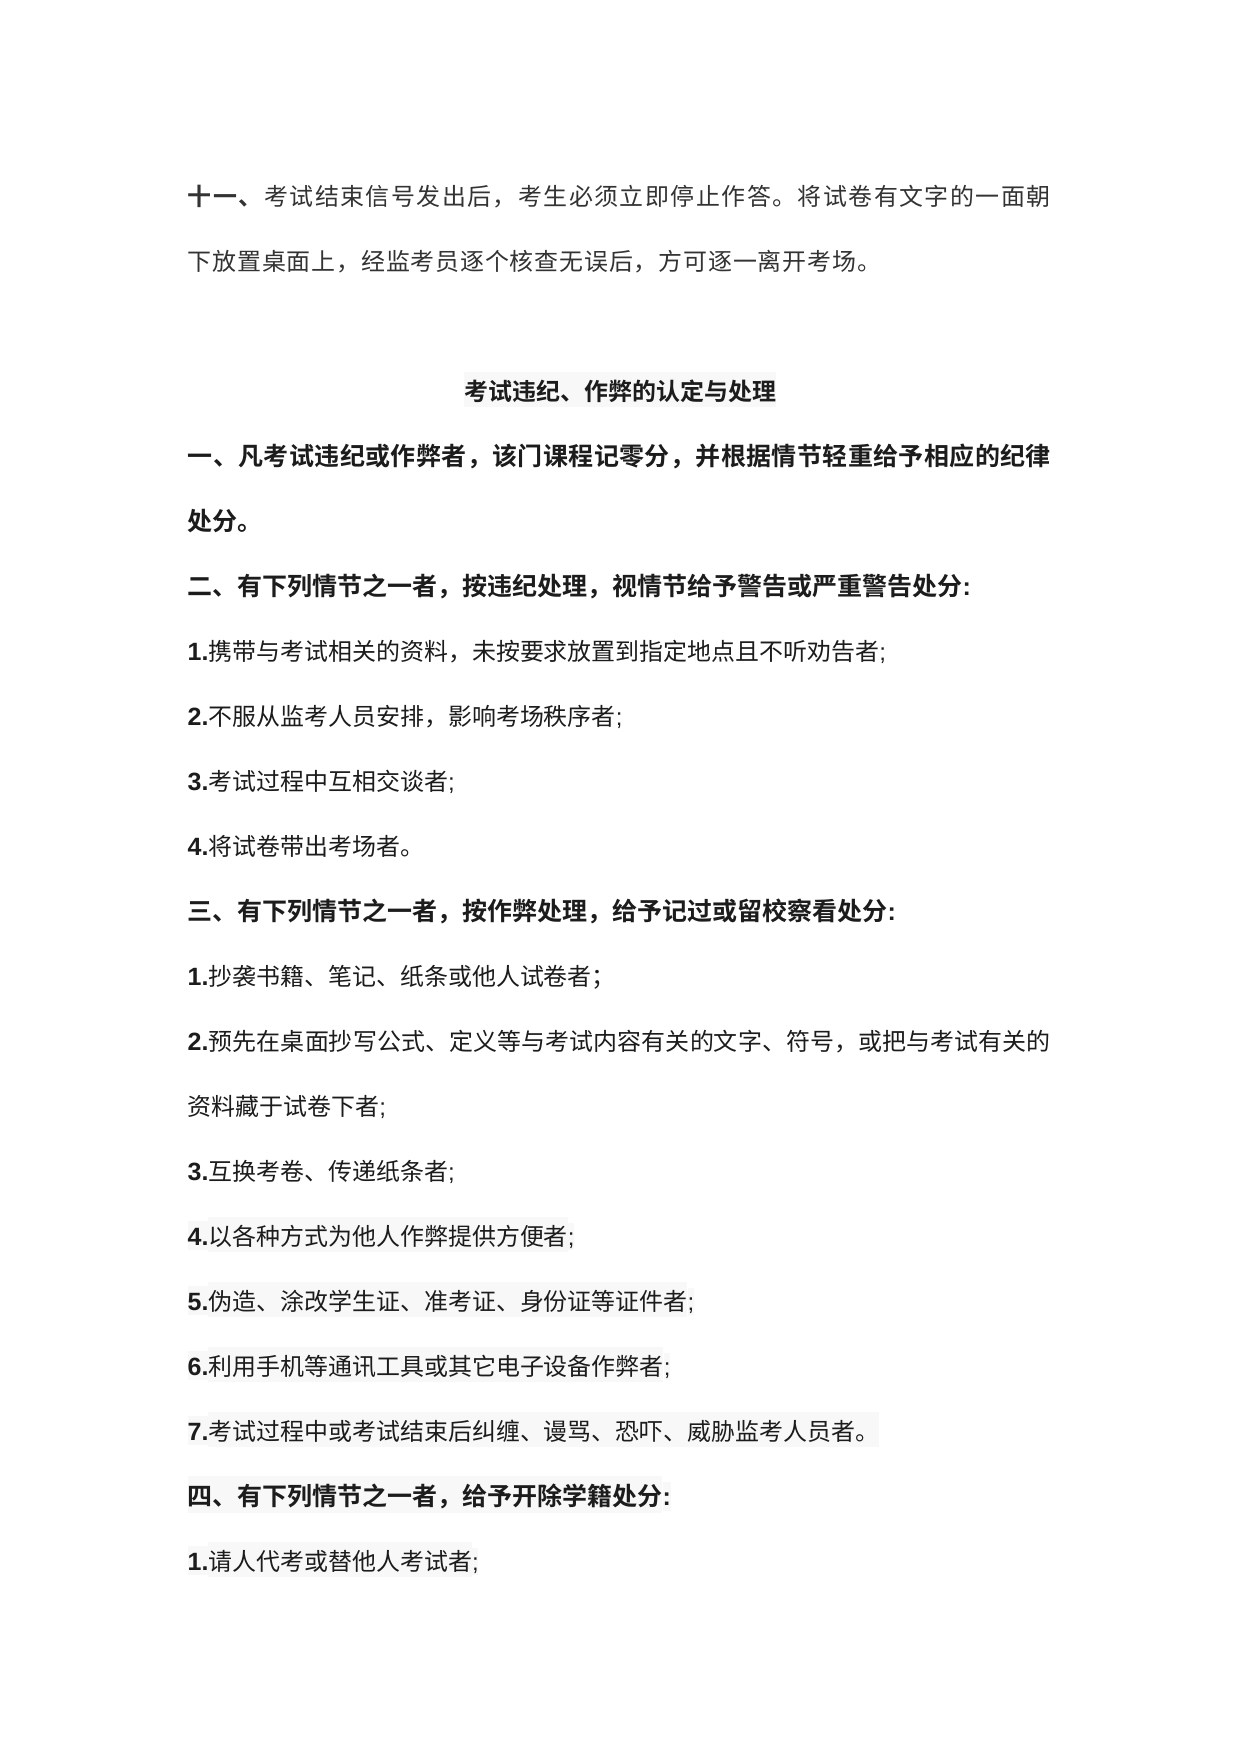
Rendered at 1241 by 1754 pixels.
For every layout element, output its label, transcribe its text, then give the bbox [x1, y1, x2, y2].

text 1.抄袭书籍、笔记、纸条或他人试卷者； [187, 942, 1053, 1007]
text 2.预先在桌面抄写公式、定义等与考试内容有关的文字、符号，或把与考试有关的资料藏于试卷下者; [187, 1007, 1053, 1137]
text 考试违纪、作弊的认定与处理 [187, 357, 1053, 422]
text 三、有下列情节之一者，按作弊处理，给予记过或留校察看处分: [187, 877, 1053, 942]
text 7.考试过程中或考试结束后纠缠、谩骂、恐吓、威胁监考人员者。 [187, 1397, 1053, 1462]
text 二、有下列情节之一者，按违纪处理，视情节给予警告或严重警告处分: [187, 552, 1053, 617]
text 2.不服从监考人员安排，影响考场秩序者; [187, 682, 1053, 747]
text 5.伪造、涂改学生证、准考证、身份证等证件者; [187, 1267, 1053, 1332]
text 1.携带与考试相关的资料，未按要求放置到指定地点且不听劝告者; [187, 617, 1053, 682]
text 6.利用手机等通讯工具或其它电子设备作弊者; [187, 1332, 1053, 1397]
text 4.以各种方式为他人作弊提供方便者; [187, 1202, 1053, 1267]
text 1.请人代考或替他人考试者; [187, 1527, 1053, 1592]
text 3.互换考卷、传递纸条者; [187, 1137, 1053, 1202]
text 4.将试卷带出考场者。 [187, 812, 1053, 877]
text 十一、考试结束信号发出后，考生必须立即停止作答。将试卷有文字的一面朝下放置桌面上，经监考员逐个核查无误后，方可逐一离开考场。 [187, 162, 1053, 292]
text 四、有下列情节之一者，给予开除学籍处分: [187, 1462, 1053, 1527]
text 3.考试过程中互相交谈者; [187, 747, 1053, 812]
text 一、凡考试违纪或作弊者，该门课程记零分，并根据情节轻重给予相应的纪律处分。 [187, 422, 1053, 552]
